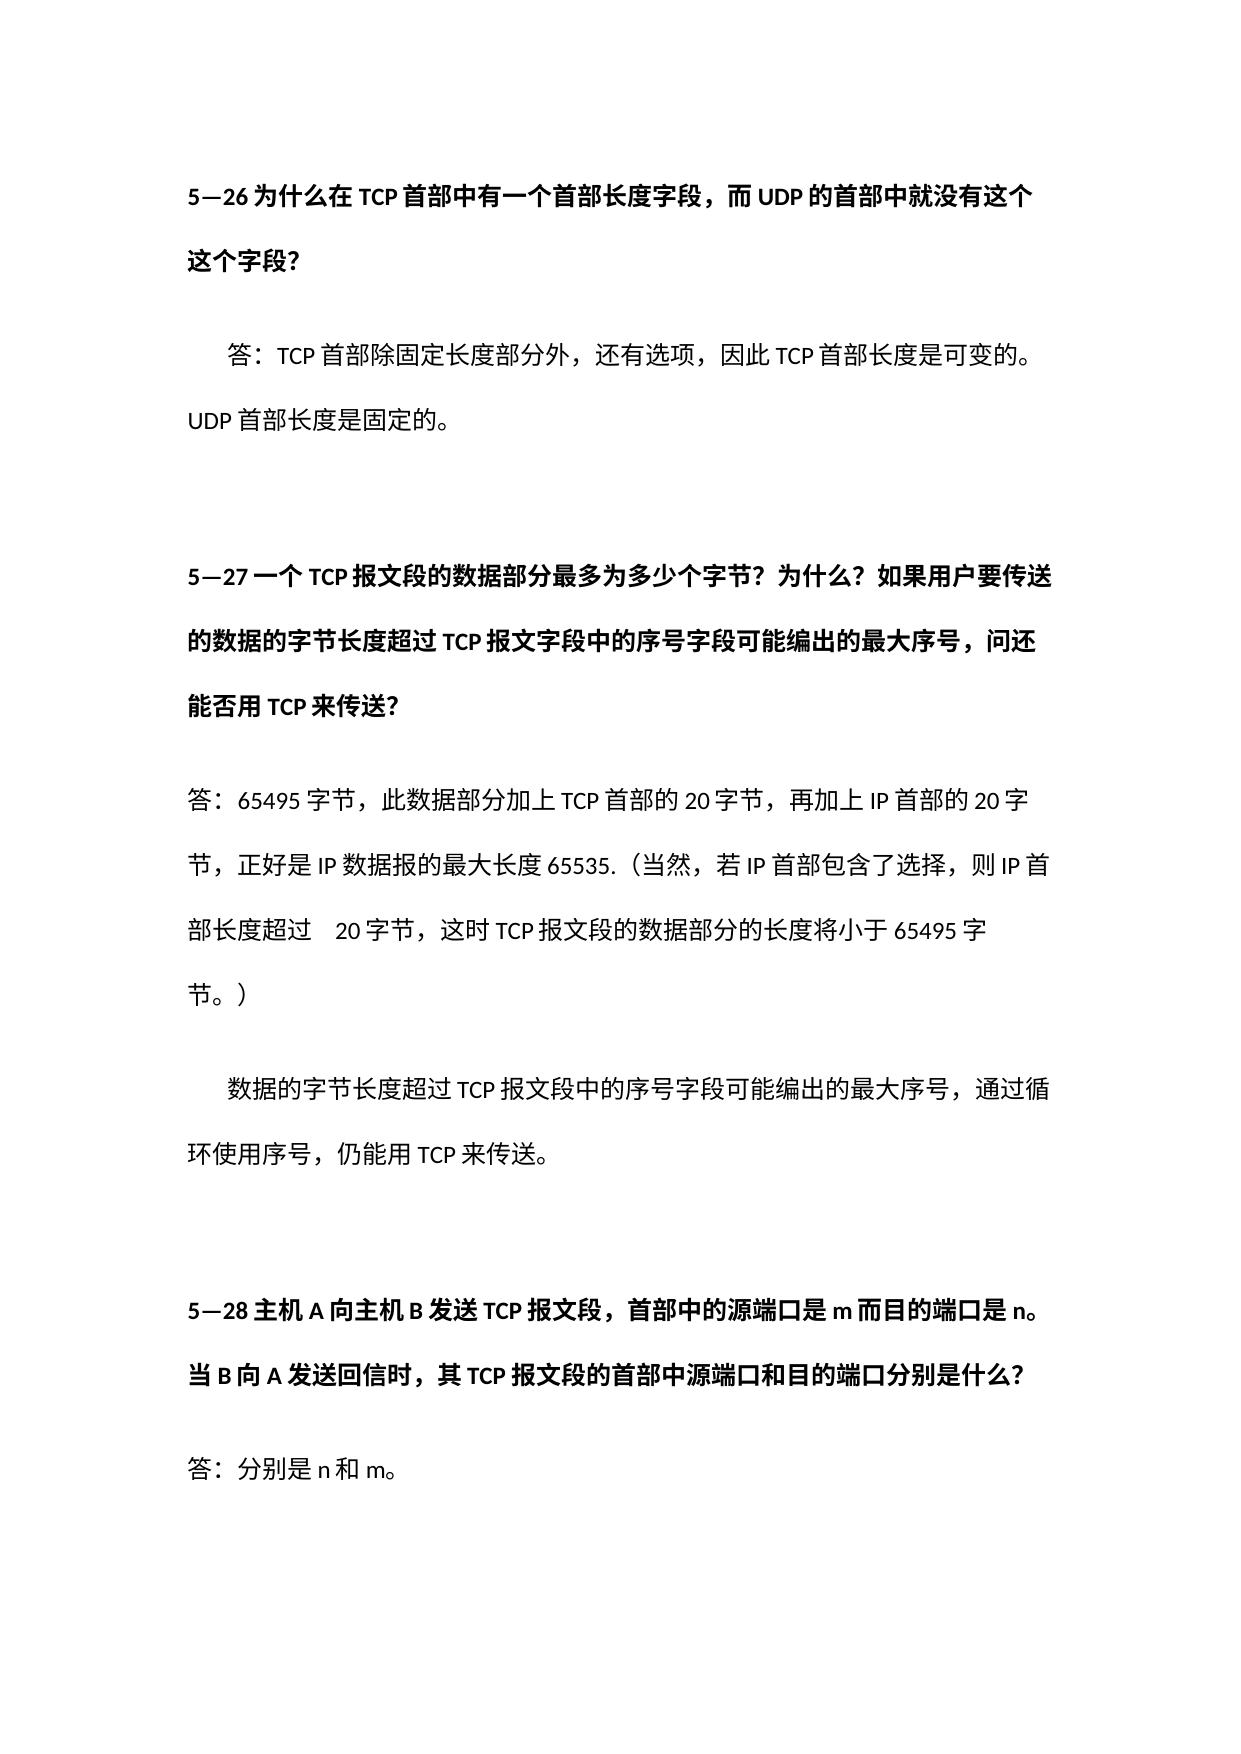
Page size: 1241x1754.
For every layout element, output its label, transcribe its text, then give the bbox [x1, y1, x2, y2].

text 5—27 一个TCP报文段的数据部分最多为多少个字节？为什么？如果用户要传送的数据的字节长度超过TCP报文字段中的序号字段可能编出的最大序号，问还能否用TCP来传送？ [187, 542, 1053, 737]
text 答：TCP首部除固定长度部分外，还有选项，因此TCP首部长度是可变的。UDP首部长度是固定的。 [187, 321, 1053, 451]
text 答：分别是n和m。 [187, 1435, 1053, 1500]
text 答：65495字节，此数据部分加上TCP首部的20字节，再加上IP首部的20字节，正好是IP数据报的最大长度65535.（当然，若IP首部包含了选择，则IP首部长度超过 20字节，这时TCP报文段的数据部分的长度将小于65495字节。） [187, 766, 1053, 1026]
text 数据的字节长度超过TCP报文段中的序号字段可能编出的最大序号，通过循环使用序号，仍能用TCP来传送。 [187, 1055, 1053, 1185]
text 5—26 为什么在TCP首部中有一个首部长度字段，而UDP的首部中就没有这个这个字段？ [187, 162, 1053, 292]
text 5—28 主机A向主机B发送TCP报文段，首部中的源端口是m而目的端口是n。当B向A发送回信时，其TCP报文段的首部中源端口和目的端口分别是什么？ [187, 1276, 1053, 1406]
